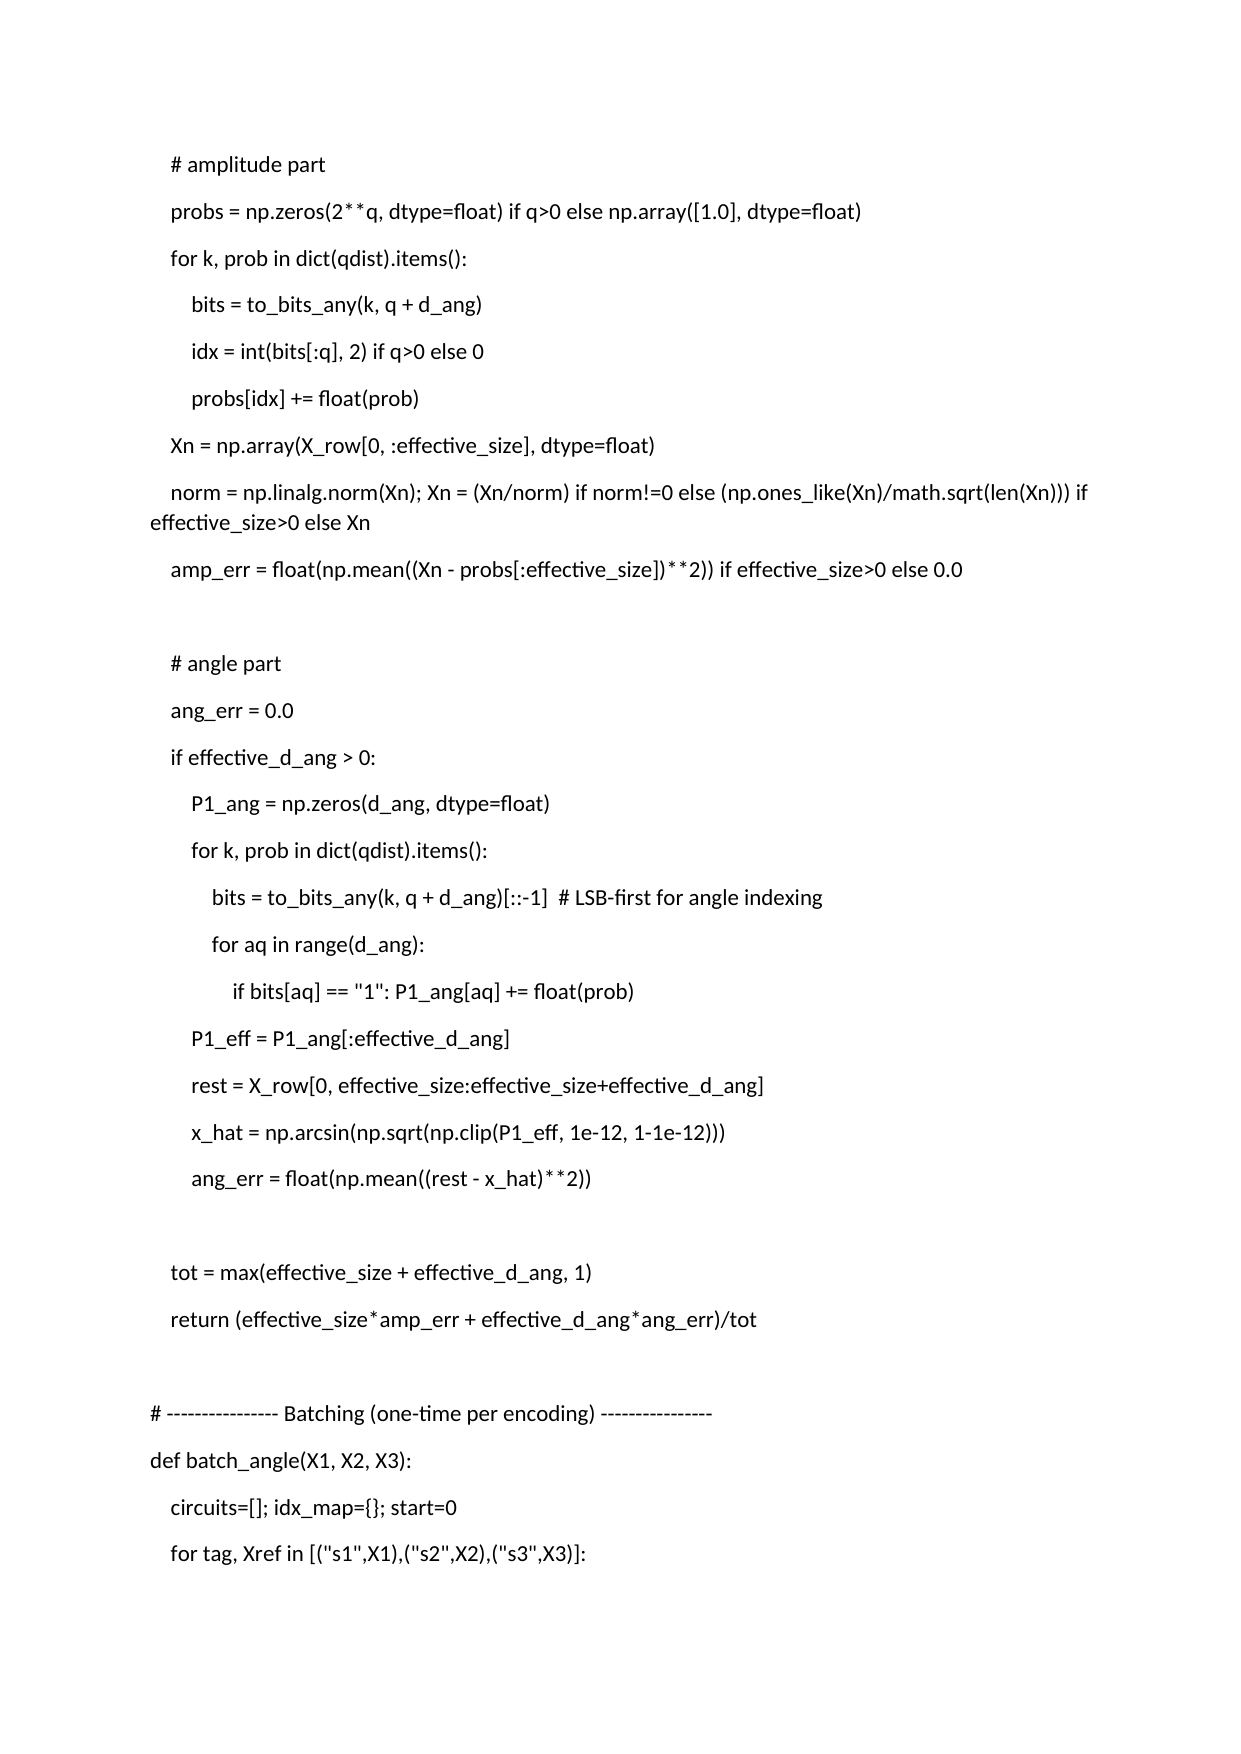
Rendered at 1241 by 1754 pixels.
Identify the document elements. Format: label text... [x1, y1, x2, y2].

text bits = to_bits_any(k, q + d_ang) [150, 291, 1090, 319]
text idx = int(bits[:q], 2) if q>0 else 0 [150, 337, 1090, 366]
text if effective_d_ang > 0: [150, 743, 1090, 771]
text probs = np.zeros(2**q, dtype=float) if q>0 else np.array([1.0], dtype=float) [150, 197, 1090, 225]
text x_hat = np.arcsin(np.sqrt(np.clip(P1_eff, 1e-12, 1-1e-12))) [150, 1118, 1090, 1146]
text amp_err = float(np.mean((Xn - probs[:effective_size])**2)) if effective_size>0 else 0.0 [150, 555, 1090, 583]
text for tag, Xref in [("s1",X1),("s2",X2),("s3",X3)]: [150, 1539, 1090, 1568]
text ang_err = float(np.mean((rest - x_hat)**2)) [150, 1164, 1090, 1193]
text if bits[aq] == "1": P1_ang[aq] += float(prob) [150, 977, 1090, 1005]
text tot = max(effective_size + effective_d_ang, 1) [150, 1258, 1090, 1286]
text for k, prob in dict(qdist).items(): [150, 244, 1090, 272]
text rest = X_row[0, effective_size:effective_size+effective_d_ang] [150, 1071, 1090, 1099]
text # angle part [150, 649, 1090, 677]
text ang_err = 0.0 [150, 696, 1090, 724]
text bits = to_bits_any(k, q + d_ang)[::-1] # LSB-first for angle indexing [150, 883, 1090, 911]
text P1_eff = P1_ang[:effective_d_ang] [150, 1024, 1090, 1052]
text # ---------------- Batching (one-time per encoding) ---------------- [150, 1399, 1090, 1427]
text return (effective_size*amp_err + effective_d_ang*ang_err)/tot [150, 1305, 1090, 1333]
text P1_ang = np.zeros(d_ang, dtype=float) [150, 789, 1090, 818]
text circuits=[]; idx_map={}; start=0 [150, 1493, 1090, 1521]
text probs[idx] += float(prob) [150, 384, 1090, 412]
text for aq in range(d_ang): [150, 930, 1090, 958]
text def batch_angle(X1, X2, X3): [150, 1446, 1090, 1474]
text norm = np.linalg.norm(Xn); Xn = (Xn/norm) if norm!=0 else (np.ones_like(Xn)/math.sqrt(len(Xn))) if effective_size>0 else Xn [150, 478, 1090, 536]
text # amplitude part [150, 150, 1090, 178]
text Xn = np.array(X_row[0, :effective_size], dtype=float) [150, 431, 1090, 459]
text for k, prob in dict(qdist).items(): [150, 836, 1090, 864]
